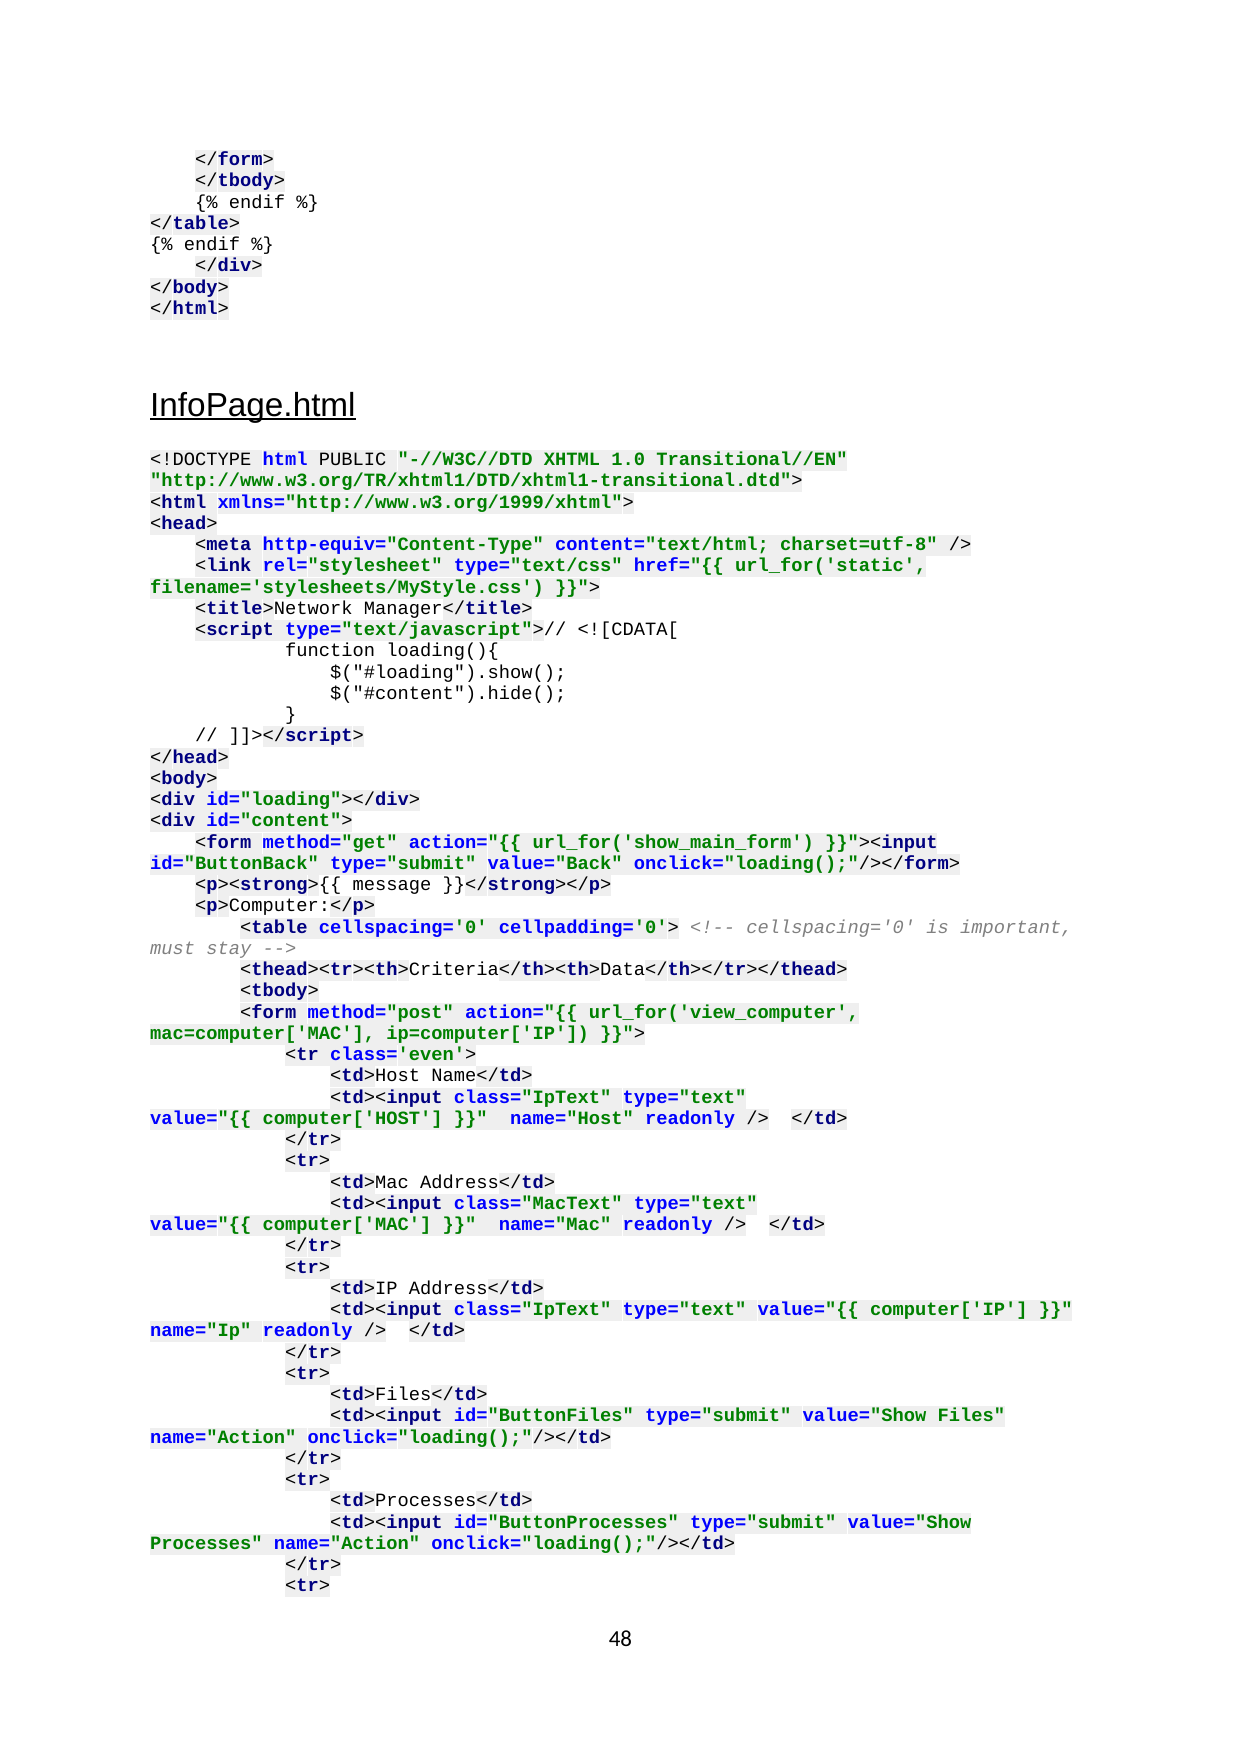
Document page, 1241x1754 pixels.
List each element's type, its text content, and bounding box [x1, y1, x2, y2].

text InfoPage.html [150, 385, 1090, 423]
